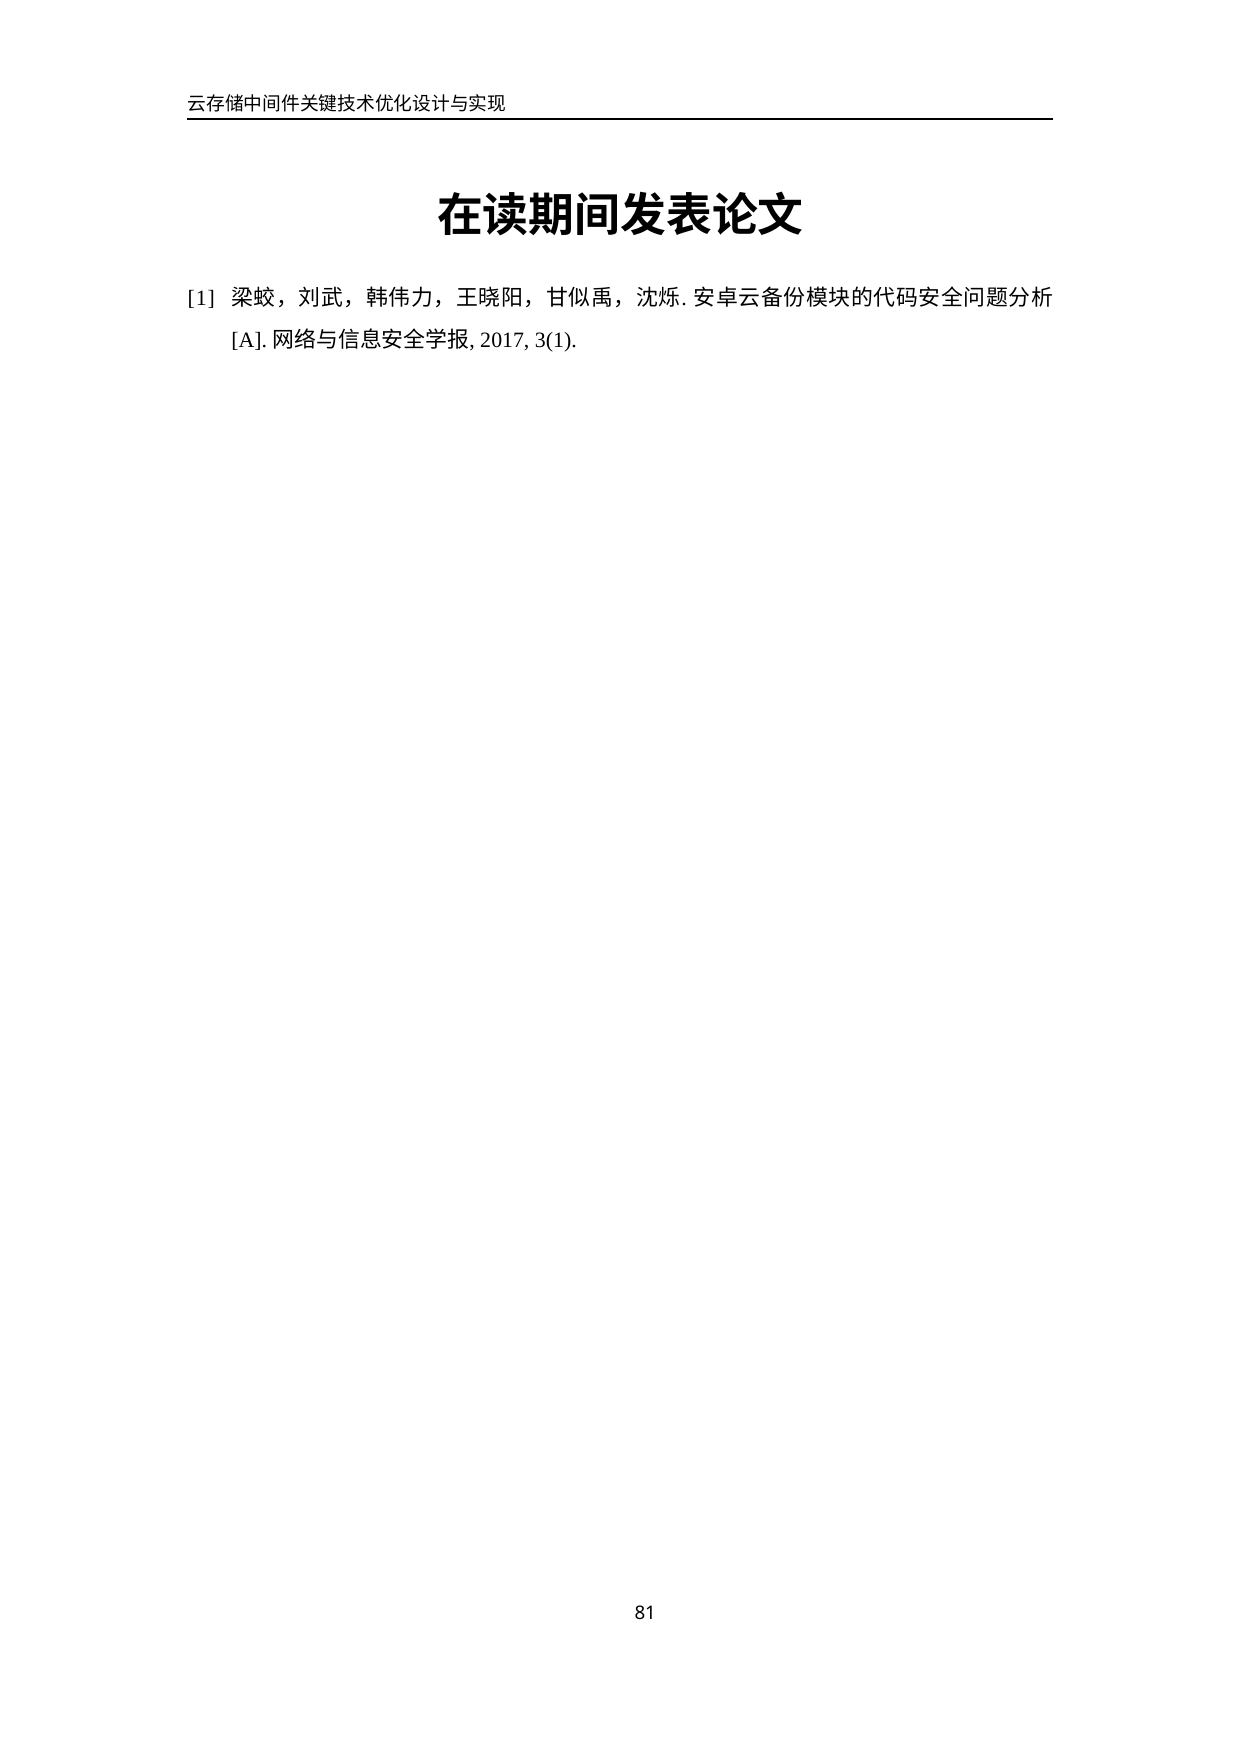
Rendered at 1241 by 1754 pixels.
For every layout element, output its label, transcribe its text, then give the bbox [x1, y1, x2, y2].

subtitle 在读期间发表论文 [187, 162, 1053, 260]
list 梁蛟，刘武，韩伟力，王晓阳，甘似禹，沈烁. 安卓云备份模块的代码安全问题分析[A]. 网络与信息安全学报, 2017, 3(1). [187, 272, 1053, 356]
